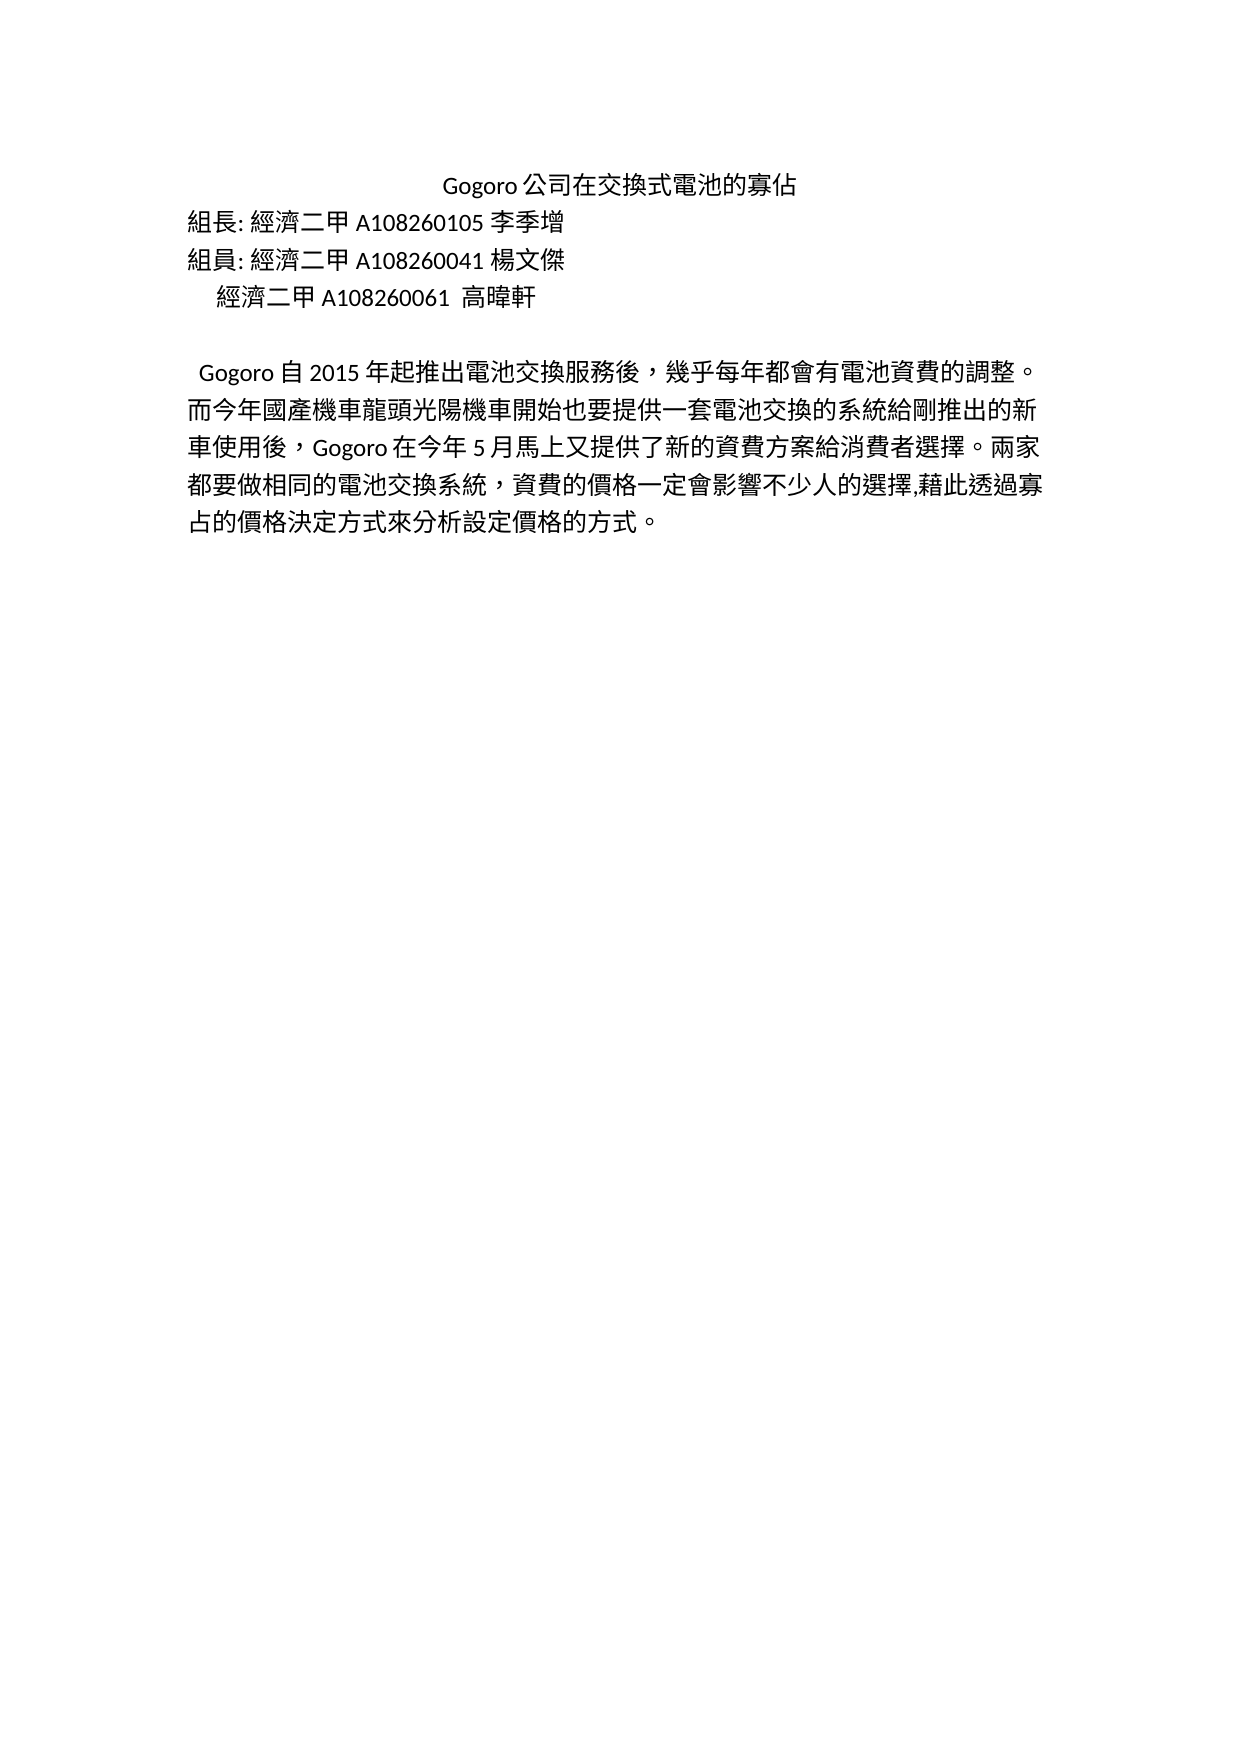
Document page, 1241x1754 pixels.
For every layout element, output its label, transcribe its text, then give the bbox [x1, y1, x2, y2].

text 組長: 經濟二甲 A108260105 李季增 [187, 202, 1053, 239]
text 經濟二甲 A108260061 高暐軒 [187, 277, 1053, 314]
text Gogoro自2015年起推出電池交換服務後，幾乎每年都會有電池資費的調整。而今年國產機車龍頭光陽機車開始也要提供一套電池交換的系統給剛推出的新車使用後，Gogoro在今年5月馬上又提供了新的資費方案給消費者選擇。兩家都要做相同的電池交換系統，資費的價格一定會影響不少人的選擇,藉此透過寡占的價格決定方式來分析設定價格的方式。 [187, 352, 1053, 539]
text Gogoro公司在交換式電池的寡佔 [187, 164, 1053, 202]
text 組員: 經濟二甲 A108260041 楊文傑 [187, 239, 1053, 277]
